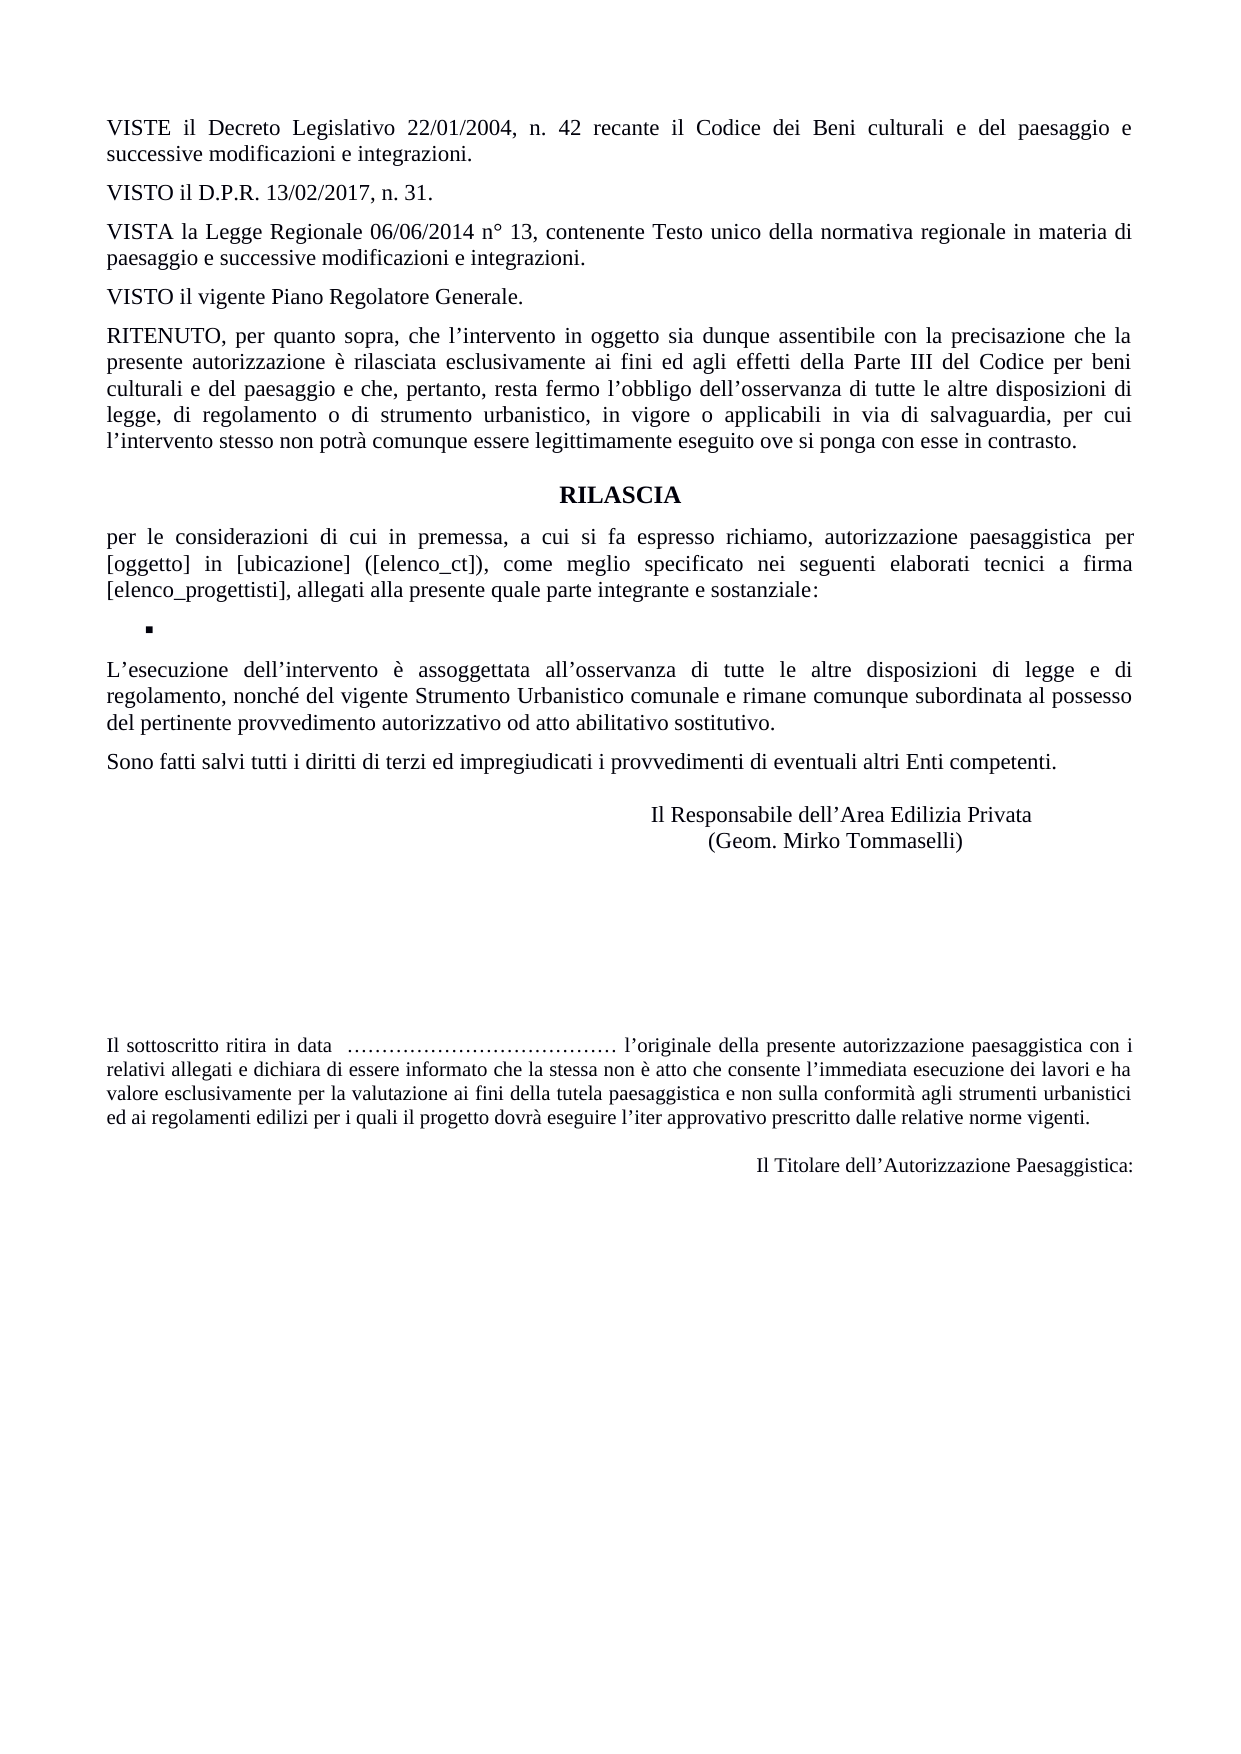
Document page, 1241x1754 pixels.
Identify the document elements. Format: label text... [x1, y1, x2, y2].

text Il Titolare dell’Autorizzazione Paesaggistica: [106, 1153, 1134, 1177]
text VISTO il D.P.R. 13/02/2017, n. 31. [106, 179, 1134, 206]
text L’esecuzione dell’intervento è assoggettata all’osservanza di tutte le altre disposizioni di legge e di regolamento, nonché del vigente Strumento Urbanistico comunale e rimane comunque subordinata al possesso del pertinente provvedimento autorizzativo od atto abilitativo sostitutivo. [106, 656, 1134, 735]
text VISTO il vigente Piano Regolatore Generale. [106, 283, 1134, 309]
text RITENUTO, per quanto sopra, che l’intervento in oggetto sia dunque assentibile con la precisazione che la presente autorizzazione è rilasciata esclusivamente ai fini ed agli effetti della Parte III del Codice per beni culturali e del paesaggio e che, pertanto, resta fermo l’obbligo dell’osservanza di tutte le altre disposizioni di legge, di regolamento o di strumento urbanistico, in vigore o applicabili in via di salvaguardia, per cui l’intervento stesso non potrà comunque essere legittimamente eseguito ove si ponga con esse in contrasto. [106, 322, 1134, 454]
text (Geom. Mirko Tommaselli) [106, 827, 1134, 854]
subtitle RILASCIA [106, 480, 1134, 509]
text VISTE il Decreto Legislativo 22/01/2004, n. 42 recante il Codice dei Beni culturali e del paesaggio e successive modificazioni e integrazioni. [106, 114, 1134, 167]
text per le considerazioni di cui in premessa, a cui si fa espresso richiamo, autorizzazione paesaggistica per [oggetto] in [ubicazione] ([elenco_ct]), come meglio specificato nei seguenti elaborati tecnici a firma [elenco_progettisti], allegati alla presente quale parte integrante e sostanziale: [106, 523, 1134, 602]
text Sono fatti salvi tutti i diritti di terzi ed impregiudicati i provvedimenti di eventuali altri Enti competenti. [106, 748, 1134, 775]
text VISTA la Legge Regionale 06/06/2014 n° 13, contenente Testo unico della normativa regionale in materia di paesaggio e successive modificazioni e integrazioni. [106, 218, 1134, 271]
text Il sottoscritto ritira in data ………………………………… l’originale della presente autorizzazione paesaggistica con i relativi allegati e dichiara di essere informato che la stessa non è atto che consente l’immediata esecuzione dei lavori e ha valore esclusivamente per la valutazione ai fini della tutela paesaggistica e non sulla conformità agli strumenti urbanistici ed ai regolamenti edilizi per i quali il progetto dovrà eseguire l’iter approvativo prescritto dalle relative norme vigenti. [106, 1032, 1134, 1129]
text Il Responsabile dell’Area Edilizia Privata [106, 801, 1134, 827]
